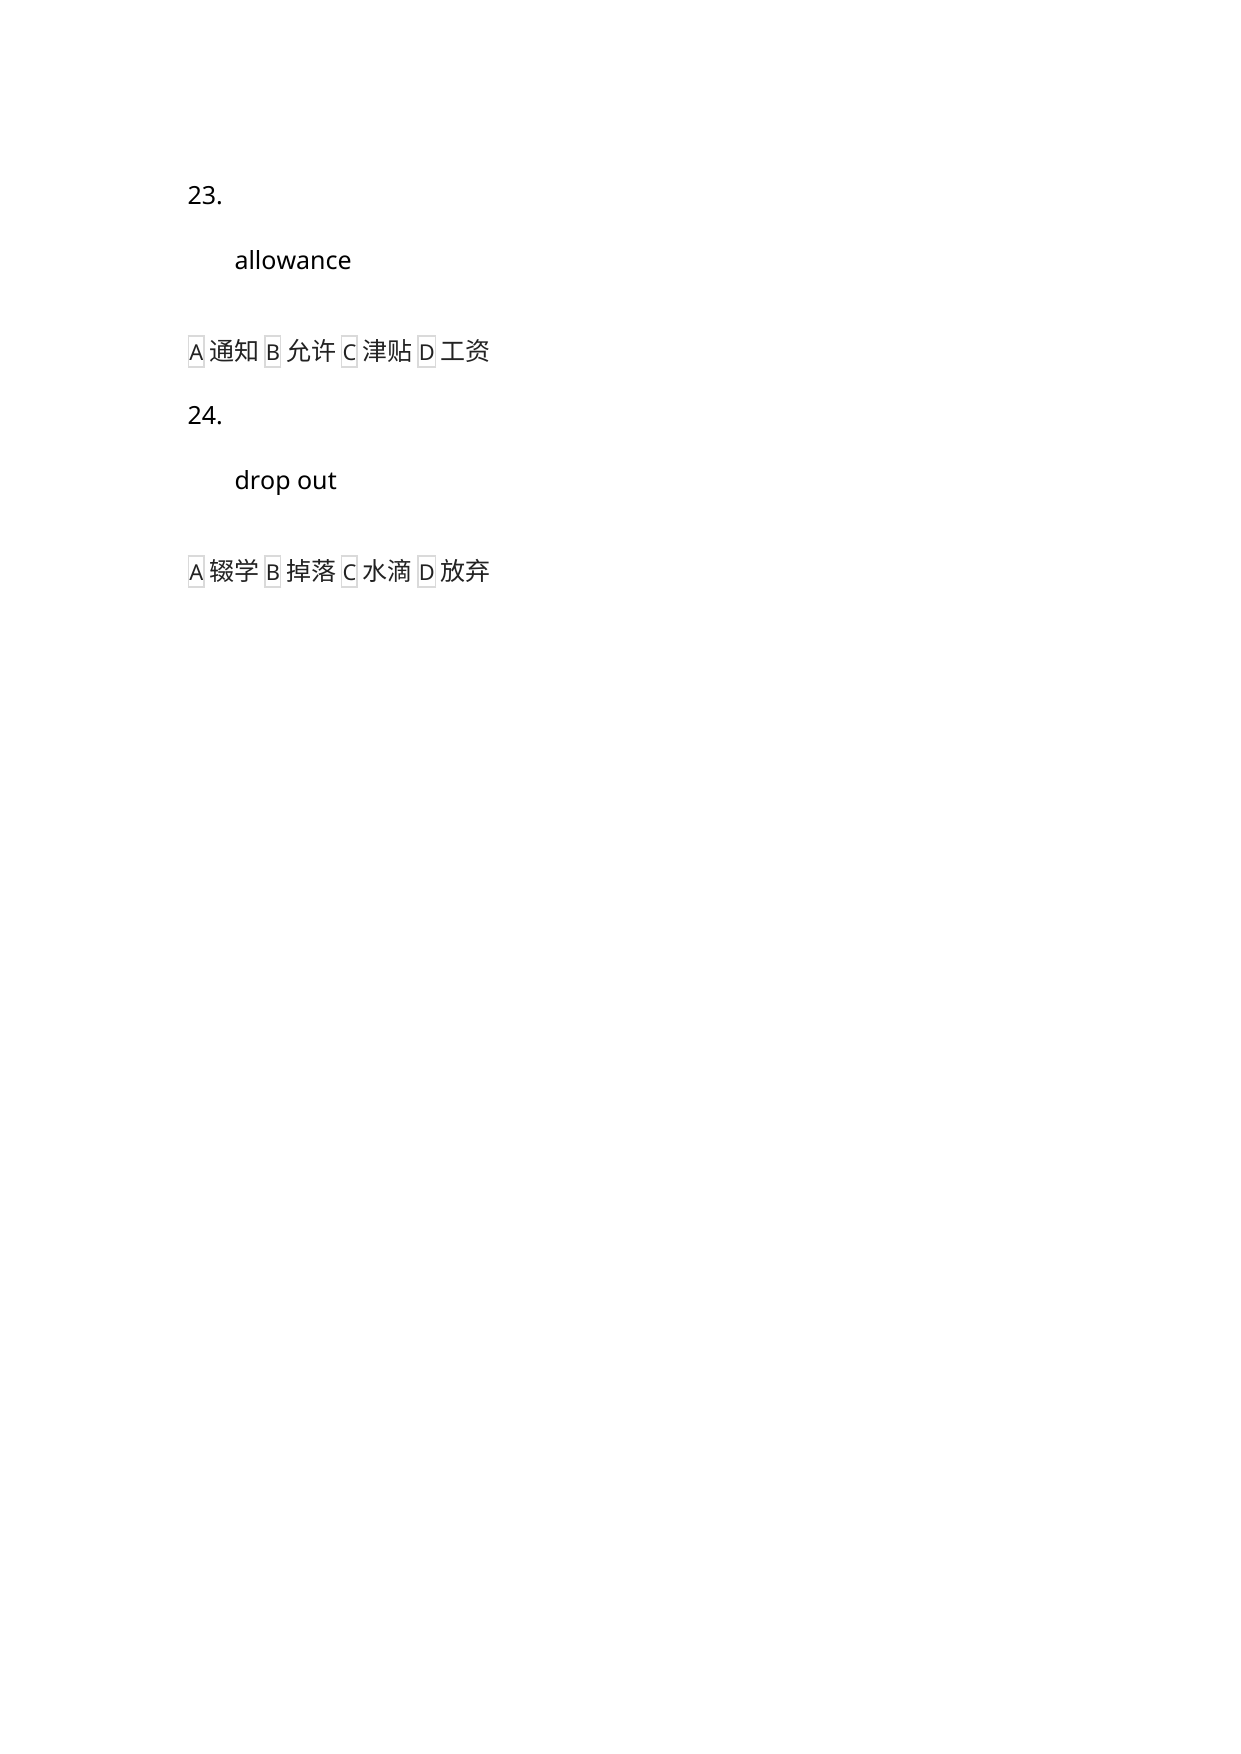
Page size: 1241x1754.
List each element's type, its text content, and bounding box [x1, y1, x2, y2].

text drop out [234, 447, 1053, 512]
text allowance [234, 227, 1053, 292]
text A辍学B掉落C水滴D放弃 [187, 537, 1053, 602]
text 23. [187, 162, 1053, 227]
text 24. [187, 382, 1053, 447]
text A通知B允许C津贴D工资 [187, 317, 1053, 382]
